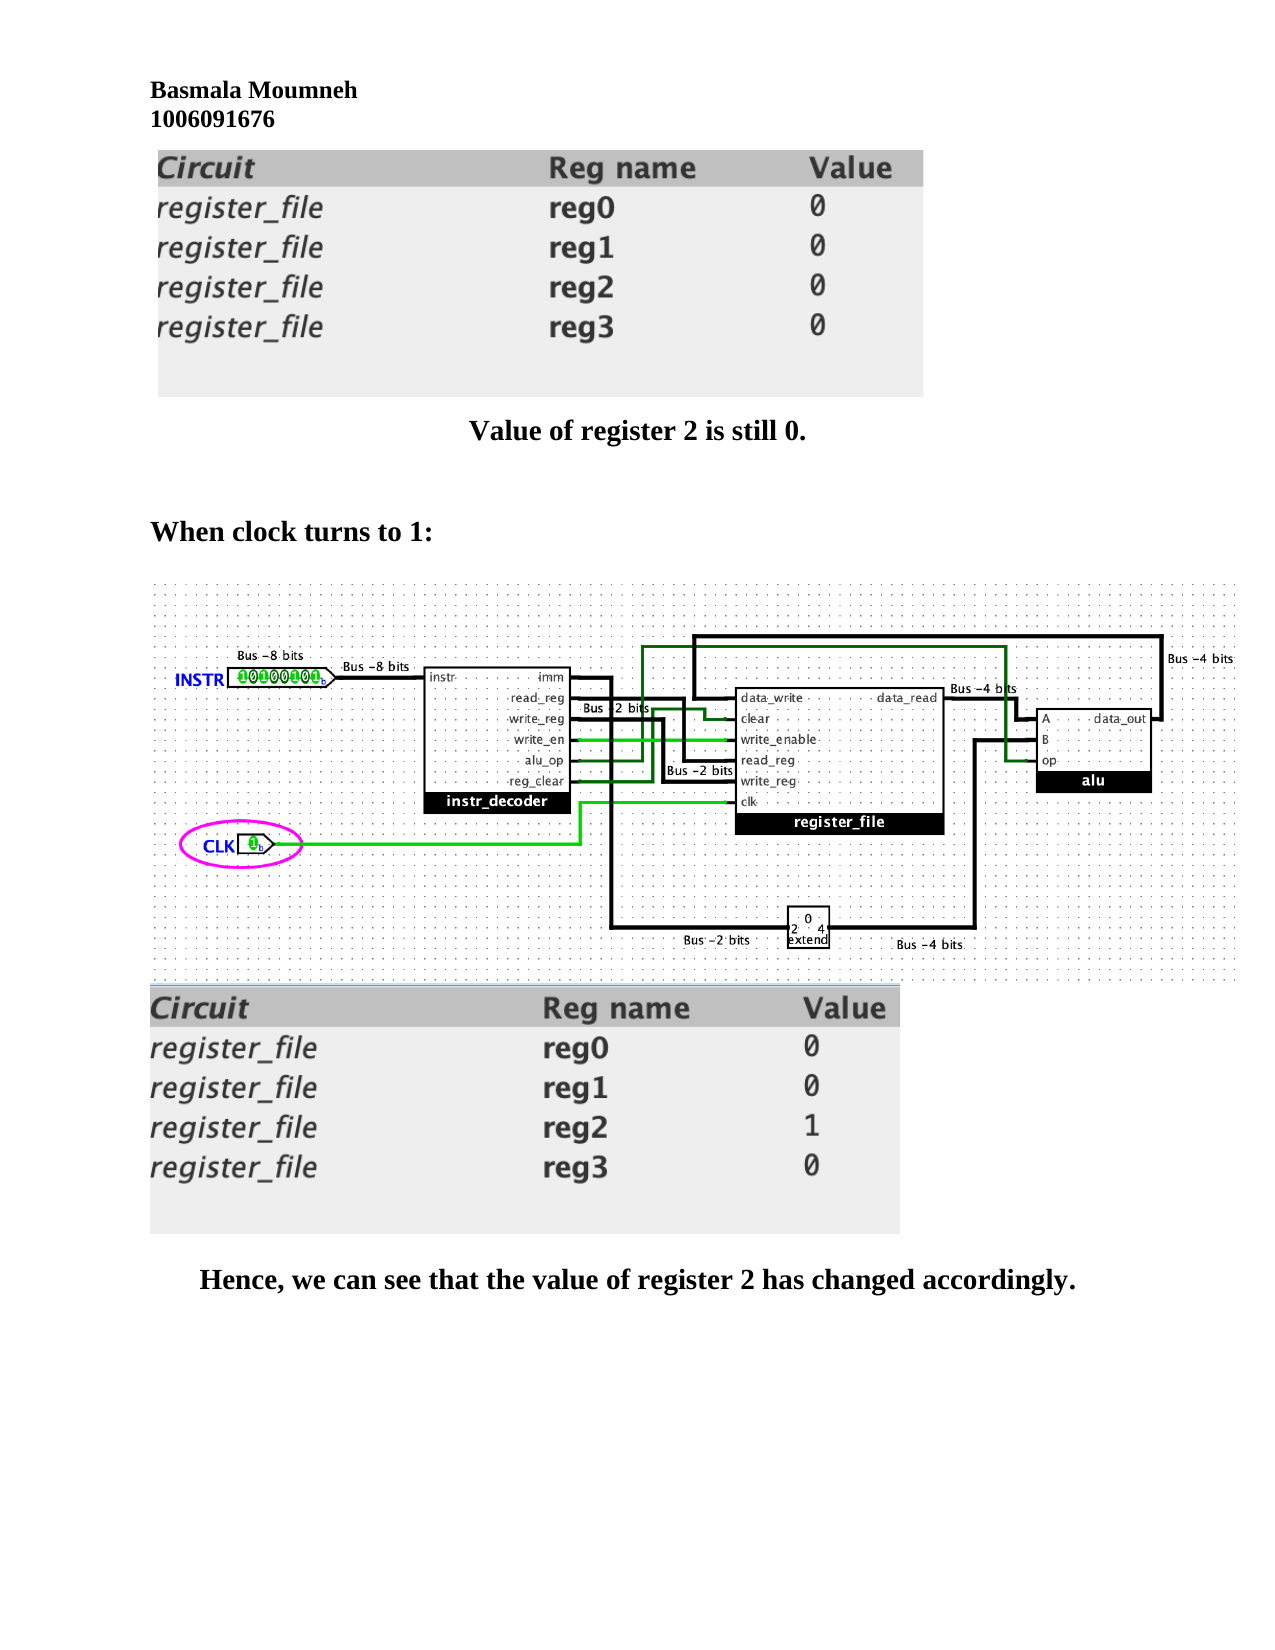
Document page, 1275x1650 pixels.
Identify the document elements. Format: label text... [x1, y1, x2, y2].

text When clock turns to 1: [150, 514, 1125, 548]
text Value of register 2 is still 0. [150, 413, 1125, 447]
picture [150, 581, 1240, 1234]
text Hence, we can see that the value of register 2 has changed accordingly. [150, 1262, 1125, 1296]
picture [156, 150, 923, 396]
